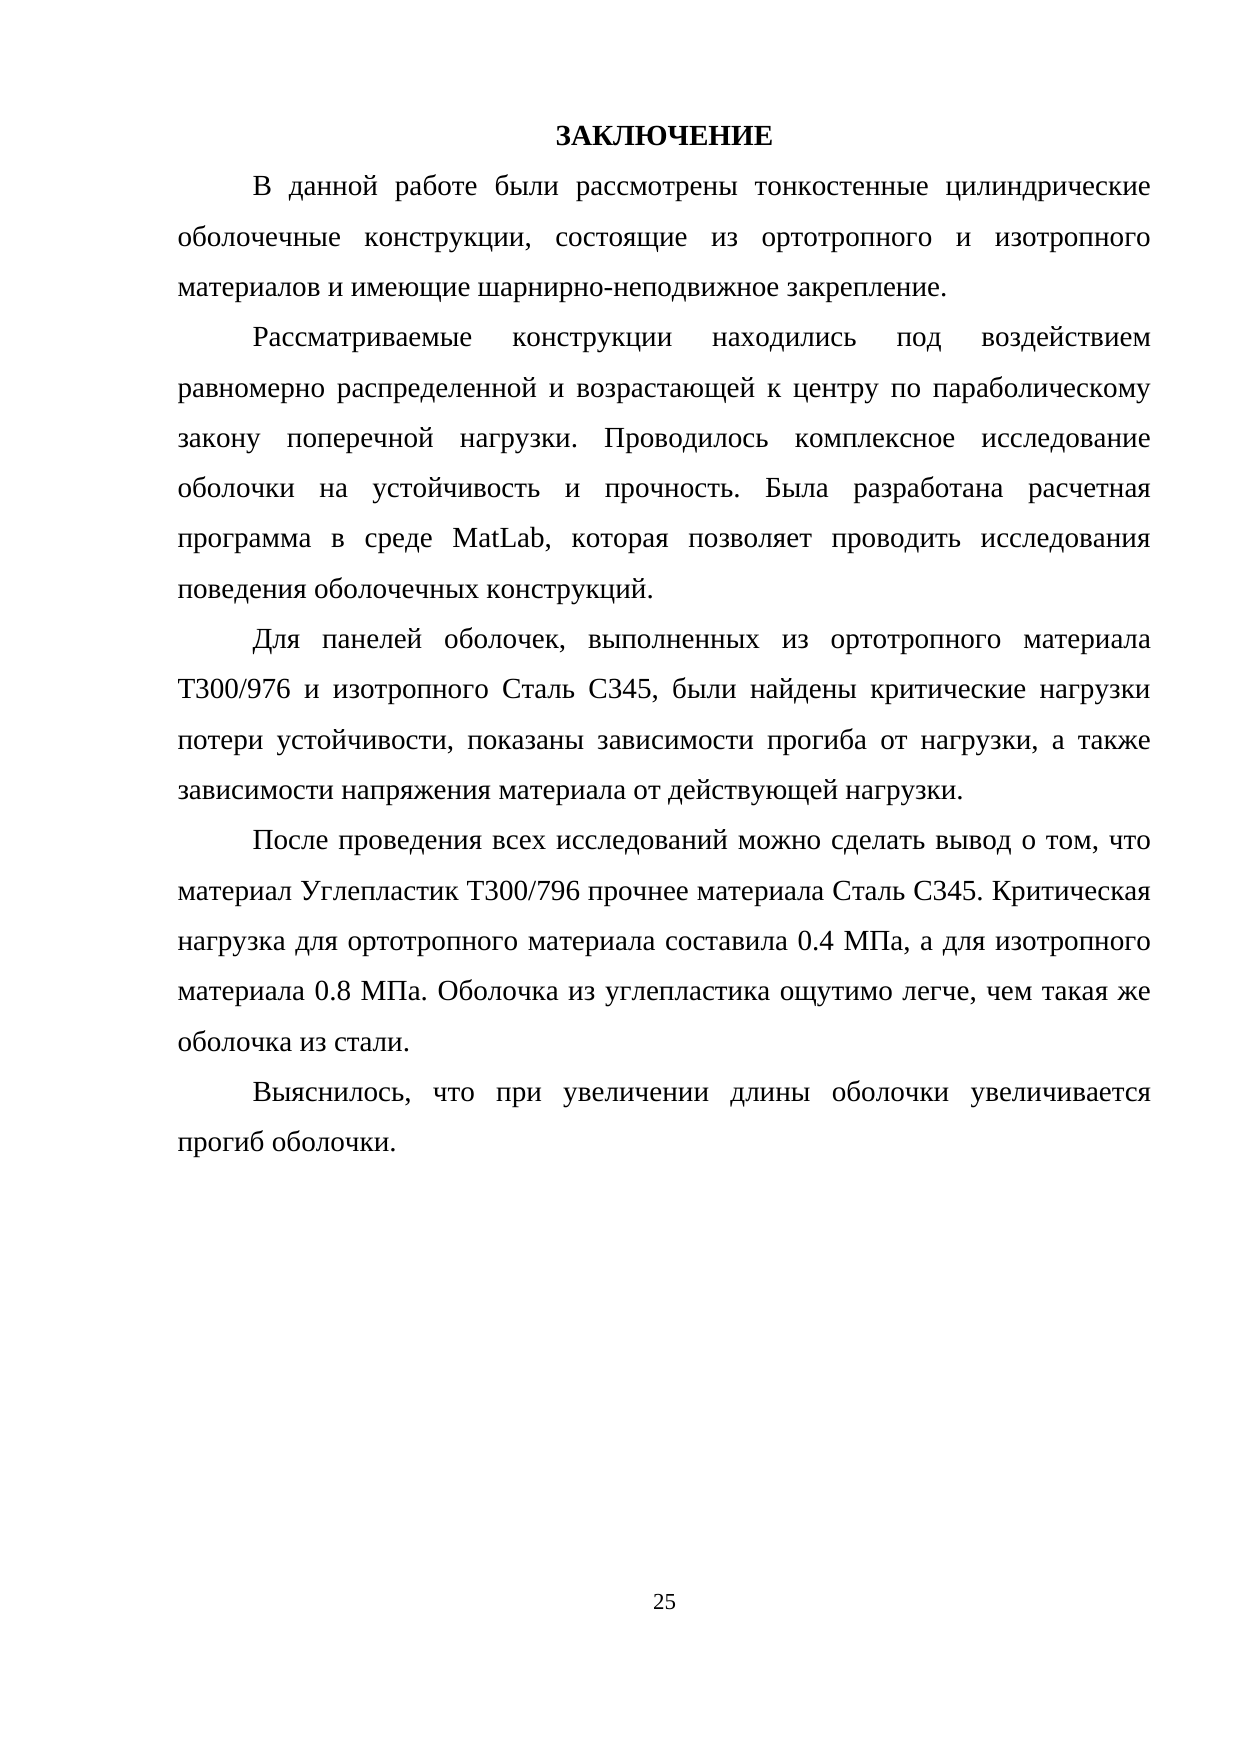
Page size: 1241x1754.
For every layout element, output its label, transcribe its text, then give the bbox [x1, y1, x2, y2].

text После проведения всех исследований можно сделать вывод о том, что материал Углепластик Т300/796 прочнее материала Сталь С345. Критическая нагрузка для ортотропного материала составила 0.4 МПа, а для изотропного материала 0.8 МПа. Оболочка из углепластика ощутимо легче, чем такая же оболочка из стали. [177, 822, 1152, 1057]
text Для панелей оболочек, выполненных из ортотропного материала T300/976 и изотропного Сталь С345, были найдены критические нагрузки потери устойчивости, показаны зависимости прогиба от нагрузки, а также зависимости напряжения материала от действующей нагрузки. [177, 621, 1152, 806]
text В данной работе были рассмотрены тонкостенные цилиндрические оболочечные конструкции, состоящие из ортотропного и изотропного материалов и имеющие шарнирно-неподвижное закрепление. [177, 168, 1152, 303]
text Рассматриваемые конструкции находились под воздействием равномерно распределенной и возрастающей к центру по параболическому закону поперечной нагрузки. Проводилось комплексное исследование оболочки на устойчивость и прочность. Была разработана расчетная программа в среде MatLab, которая позволяет проводить исследования поведения оболочечных конструкций. [177, 319, 1152, 604]
text Выяснилось, что при увеличении длины оболочки увеличивается прогиб оболочки. [177, 1074, 1152, 1158]
subtitle ЗАКЛЮЧЕНИЕ [177, 118, 1152, 152]
